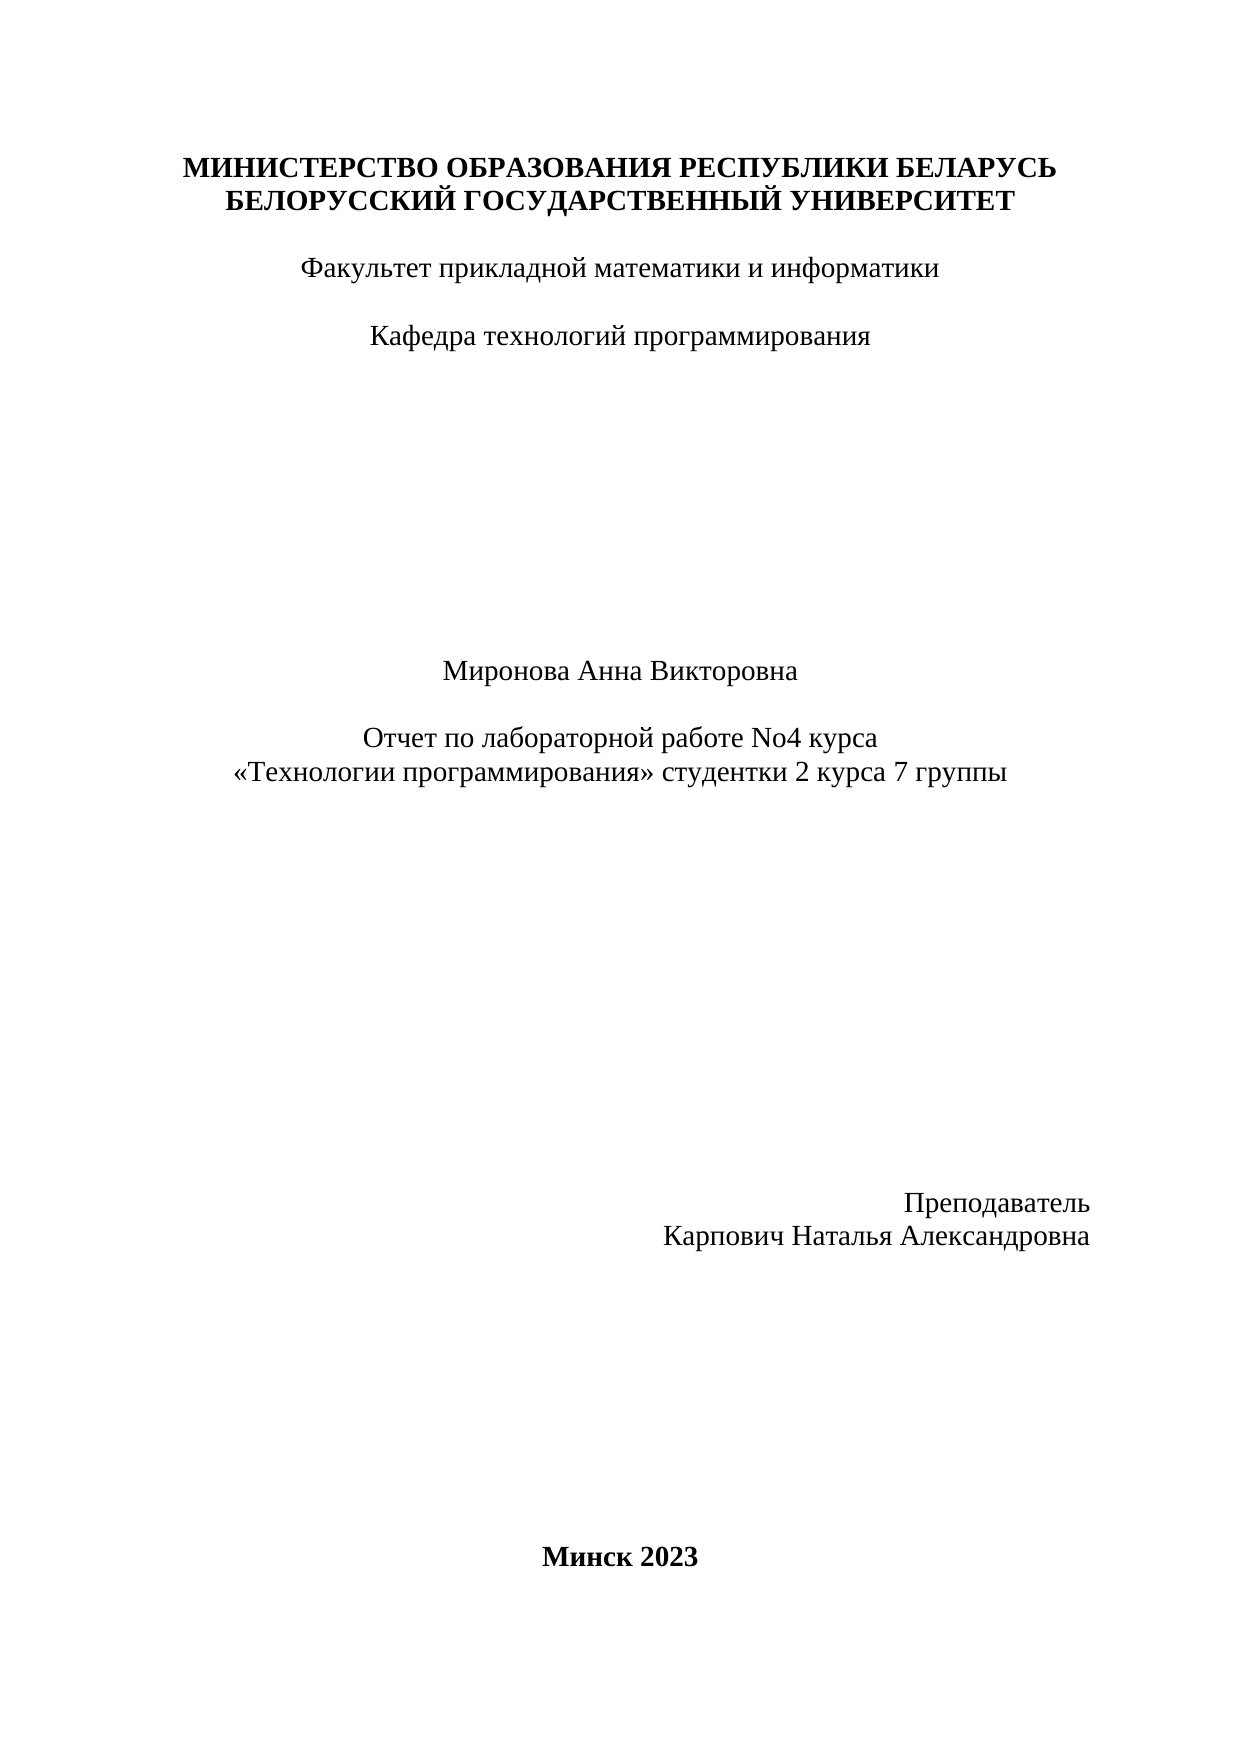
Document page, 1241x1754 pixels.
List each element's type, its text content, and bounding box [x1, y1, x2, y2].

text Минск 2023 [150, 1539, 1090, 1573]
text МИНИСТЕРСТВО ОБРАЗОВАНИЯ РЕСПУБЛИКИ БЕЛАРУСЬ БЕЛОРУССКИЙ ГОСУДАРСТВЕННЫЙ УНИВЕРСИТЕТ [150, 150, 1090, 217]
text Отчет по лабораторной работе No4 курса «Технологии программирования» студентки 2 курса 7 группы [150, 687, 1090, 816]
text Факультет прикладной математики и информатики [150, 251, 1090, 284]
text Миронова Анна Викторовна [150, 653, 1090, 687]
text Кафедра технологий программирования [150, 284, 1090, 351]
text Преподаватель Карпович Наталья Александровна [150, 1185, 1090, 1252]
